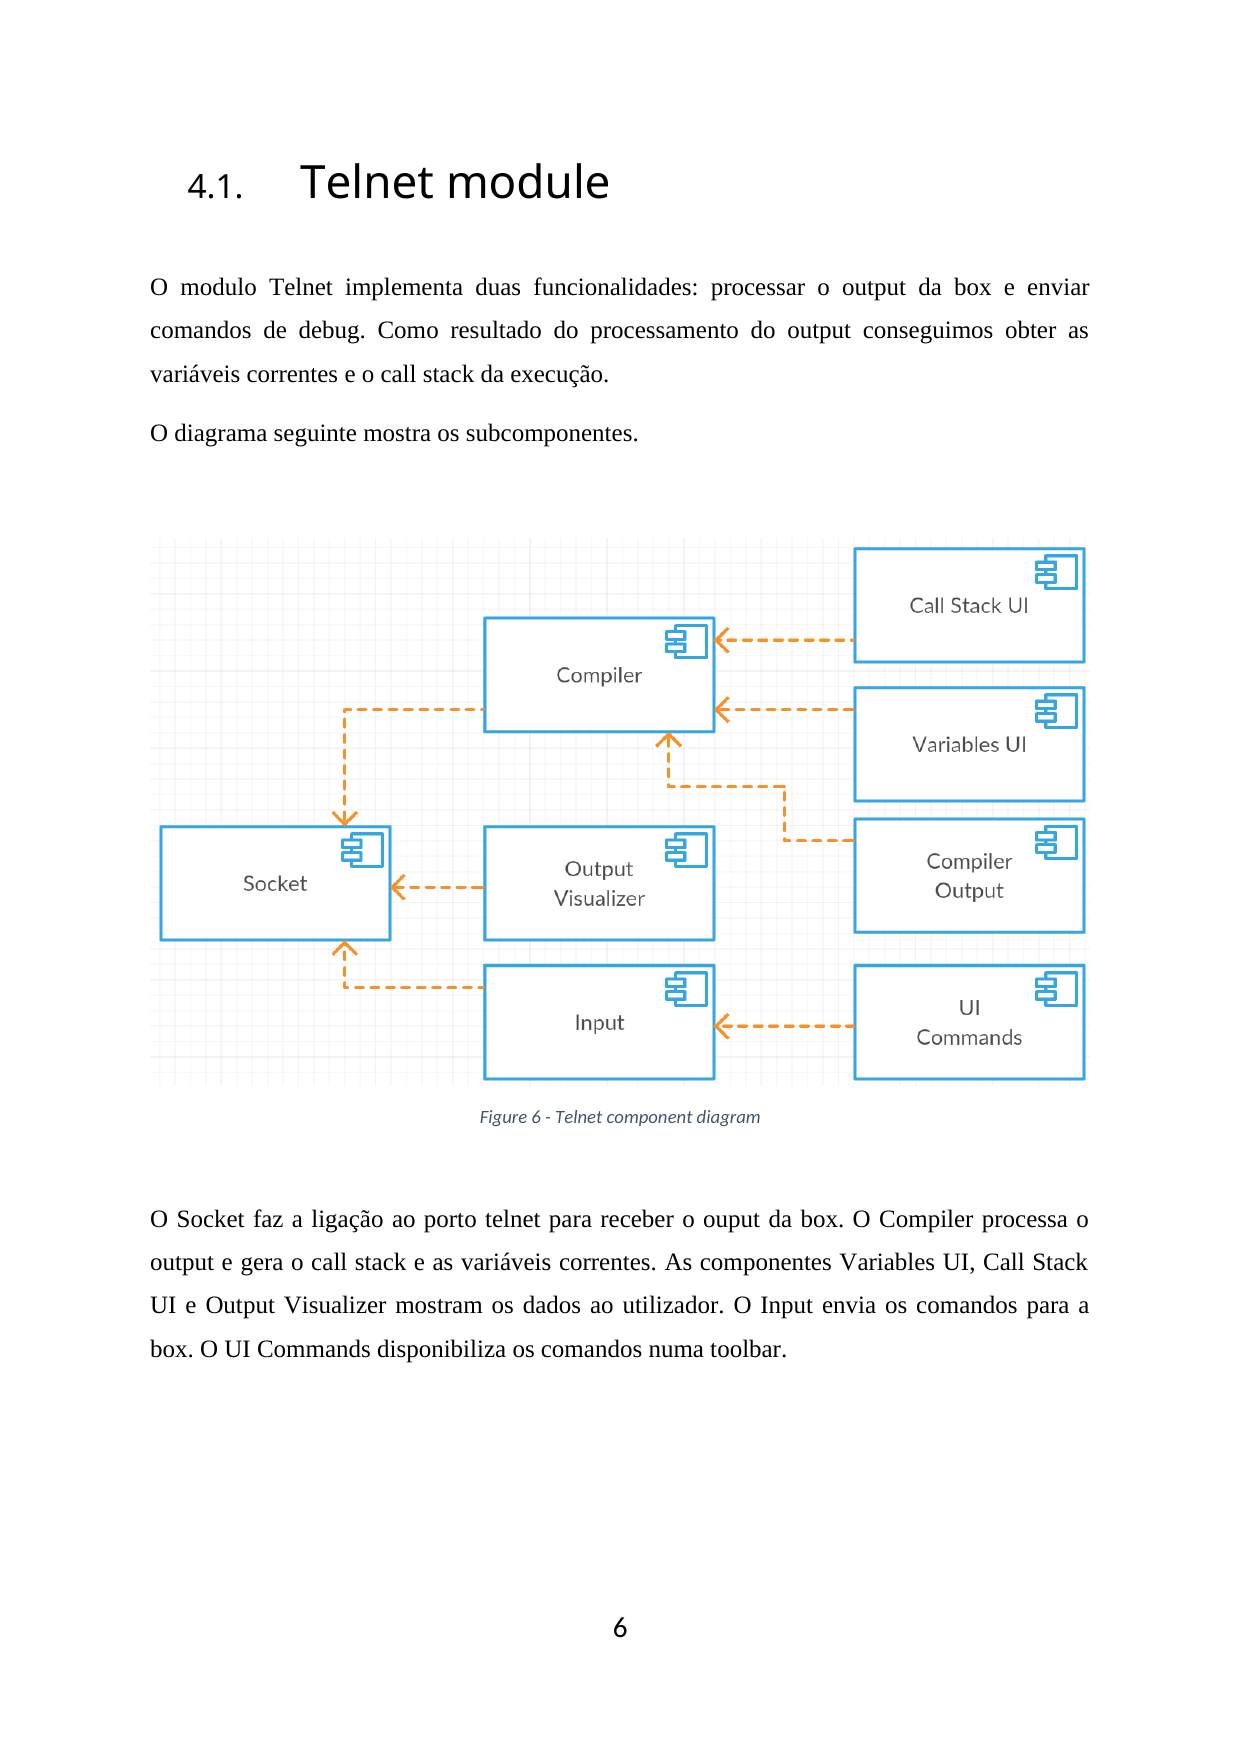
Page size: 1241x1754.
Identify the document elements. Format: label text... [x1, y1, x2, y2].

text Figure 6 - Telnet component diagram [150, 1105, 1090, 1128]
text O diagrama seguinte mostra os subcomponentes. [150, 418, 1090, 447]
text O Socket faz a ligação ao porto telnet para receber o ouput da box. O Compiler processa o output e gera o call stack e as variáveis correntes. As componentes Variables UI, Call Stack UI e Output Visualizer mostram os dados ao utilizador. O Input envia os comandos para a box. O UI Commands disponibiliza os comandos numa toolbar. [150, 1204, 1090, 1362]
picture [150, 538, 1091, 1086]
subtitle Telnet module [187, 150, 1090, 212]
text O modulo Telnet implementa duas funcionalidades: processar o output da box e enviar comandos de debug. Como resultado do processamento do output conseguimos obter as variáveis correntes e o call stack da execução. [150, 272, 1090, 387]
